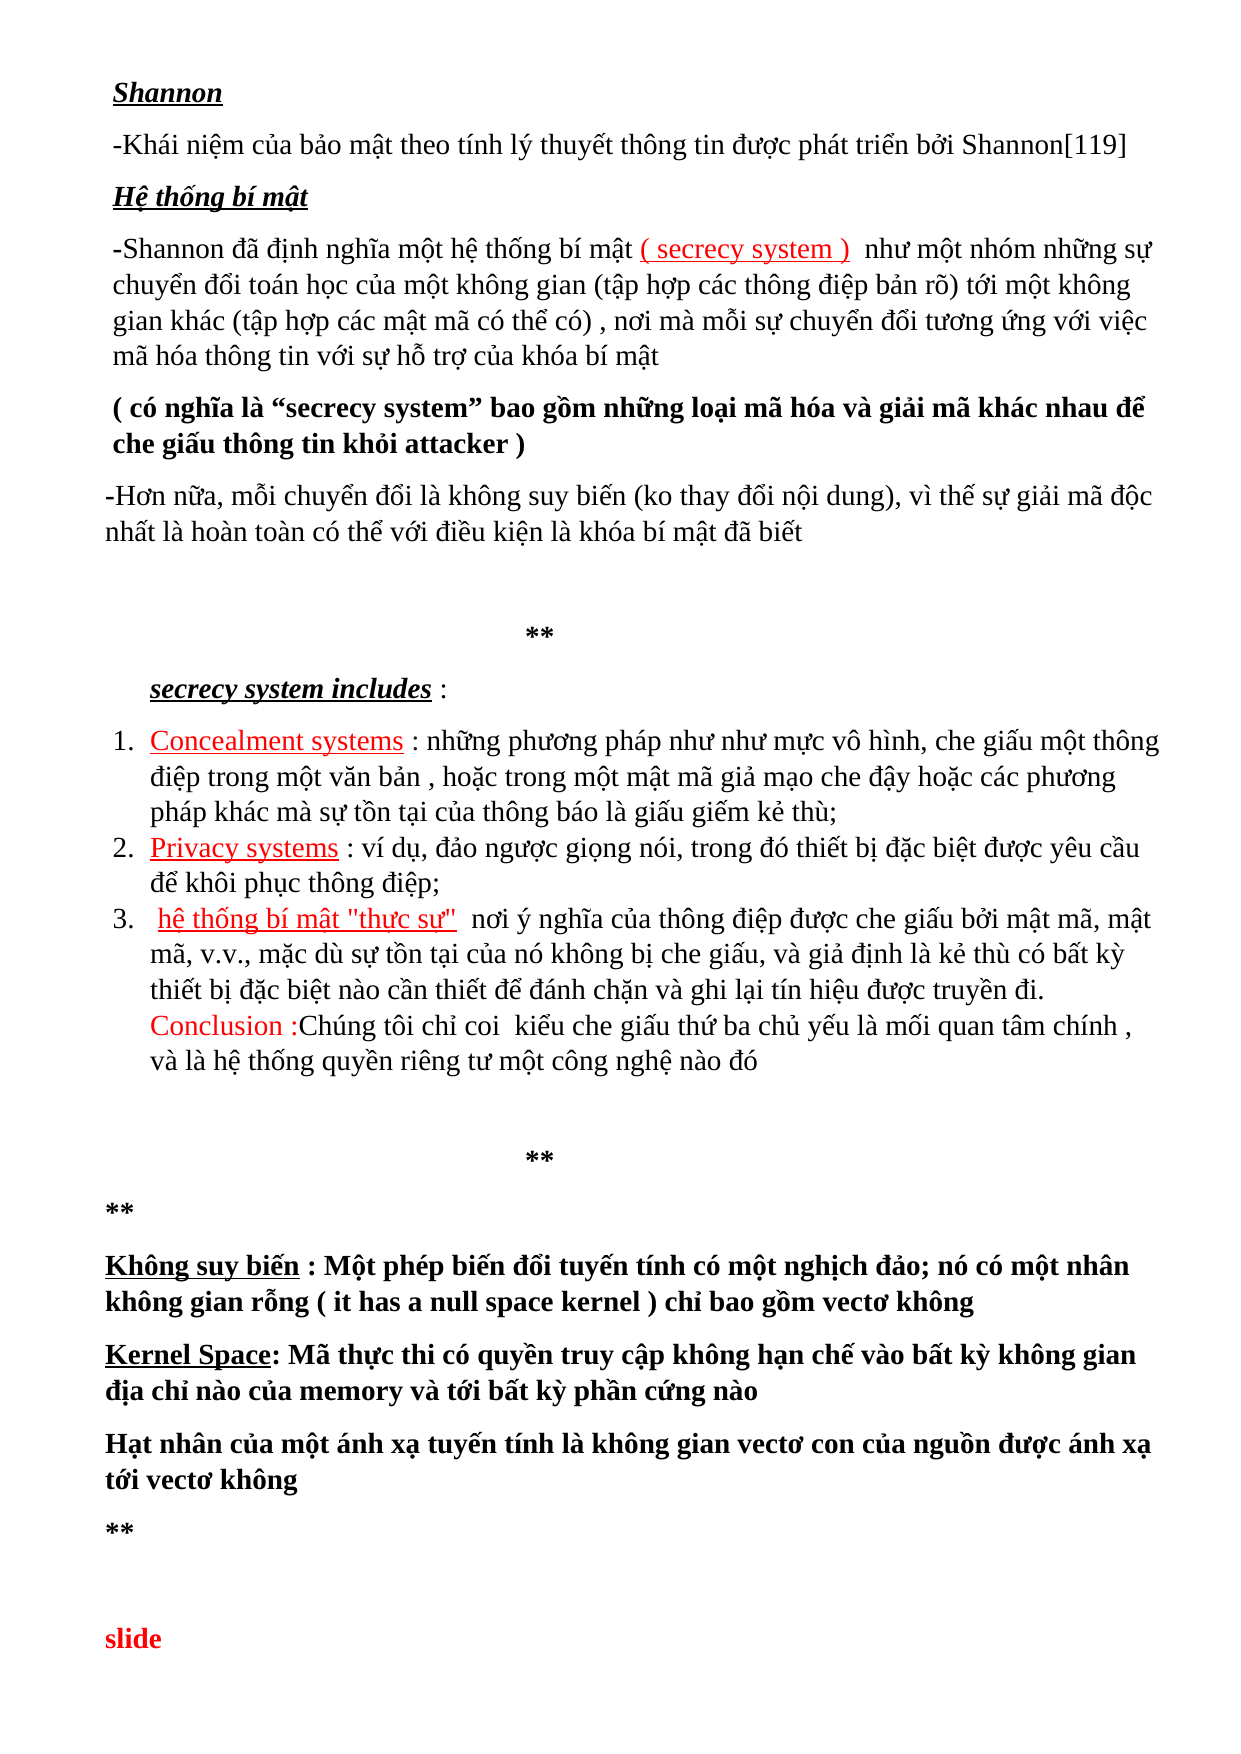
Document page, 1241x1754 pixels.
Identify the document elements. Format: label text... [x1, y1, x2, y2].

text -Hơn nữa, mỗi chuyển đổi là không suy biến (ko thay đổi nội dung), vì thế sự giải mã độc nhất là hoàn toàn có thể với điều kiện là khóa bí mật đã biết [105, 478, 1165, 548]
text ** [450, 619, 1165, 653]
text ( có nghĩa là “secrecy system” bao gồm những loại mã hóa và giải mã khác nhau để che giấu thông tin khỏi attacker ) [112, 390, 1165, 459]
text Hạt nhân của một ánh xạ tuyến tính là không gian vectơ con của nguồn được ánh xạ tới vectơ không [105, 1426, 1165, 1496]
text slide [105, 1621, 1165, 1654]
text Không suy biến : Một phép biến đổi tuyến tính có một nghịch đảo; nó có một nhân không gian rỗng ( it has a null space kernel ) chỉ bao gồm vectơ không [105, 1248, 1165, 1318]
text Shannon [112, 75, 1165, 108]
list Privacy systems : ví dụ, đảo ngược giọng nói, trong đó thiết bị đặc biệt được yêu cầu để khôi phục thông điệp; [112, 830, 1165, 899]
text -Khái niệm của bảo mật theo tính lý thuyết thông tin được phát triển bởi Shannon[119] [112, 127, 1165, 161]
text ** [105, 1196, 1165, 1229]
text ** [105, 1515, 1165, 1549]
text -Shannon đã định nghĩa một hệ thống bí mật ( secrecy system ) như một nhóm những sự chuyển đổi toán học của một không gian (tập hợp các thông điệp bản rõ) tới một không gian khác (tập hợp các mật mã có thể có) , nơi mà mỗi sự chuyển đổi tương ứng với việc mã hóa thông tin với sự hỗ trợ của khóa bí mật [112, 232, 1165, 372]
list hệ thống bí mật "thực sự" nơi ý nghĩa của thông điệp được che giấu bởi mật mã, mật mã, v.v., mặc dù sự tồn tại của nó không bị che giấu, và giả định là kẻ thù có bất kỳ thiết bị đặc biệt nào cần thiết để đánh chặn và ghi lại tín hiệu được truyền đi. [112, 901, 1165, 1006]
text Conclusion :Chúng tôi chỉ coi kiểu che giấu thứ ba chủ yếu là mối quan tâm chính , và là hệ thống quyền riêng tư một công nghệ nào đó [150, 1008, 1165, 1077]
text secrecy system includes : [75, 671, 1165, 705]
list Concealment systems : những phương pháp như như mực vô hình, che giấu một thông điệp trong một văn bản , hoặc trong một mật mã giả mạo che đậy hoặc các phương pháp khác mà sự tồn tại của thông báo là giấu giếm kẻ thù; [112, 723, 1165, 828]
text Kernel Space: Mã thực thi có quyền truy cập không hạn chế vào bất kỳ không gian địa chỉ nào của memory và tới bất kỳ phần cứng nào [105, 1337, 1165, 1407]
text ** [487, 1143, 1165, 1177]
text Hệ thống bí mật [112, 179, 1165, 213]
